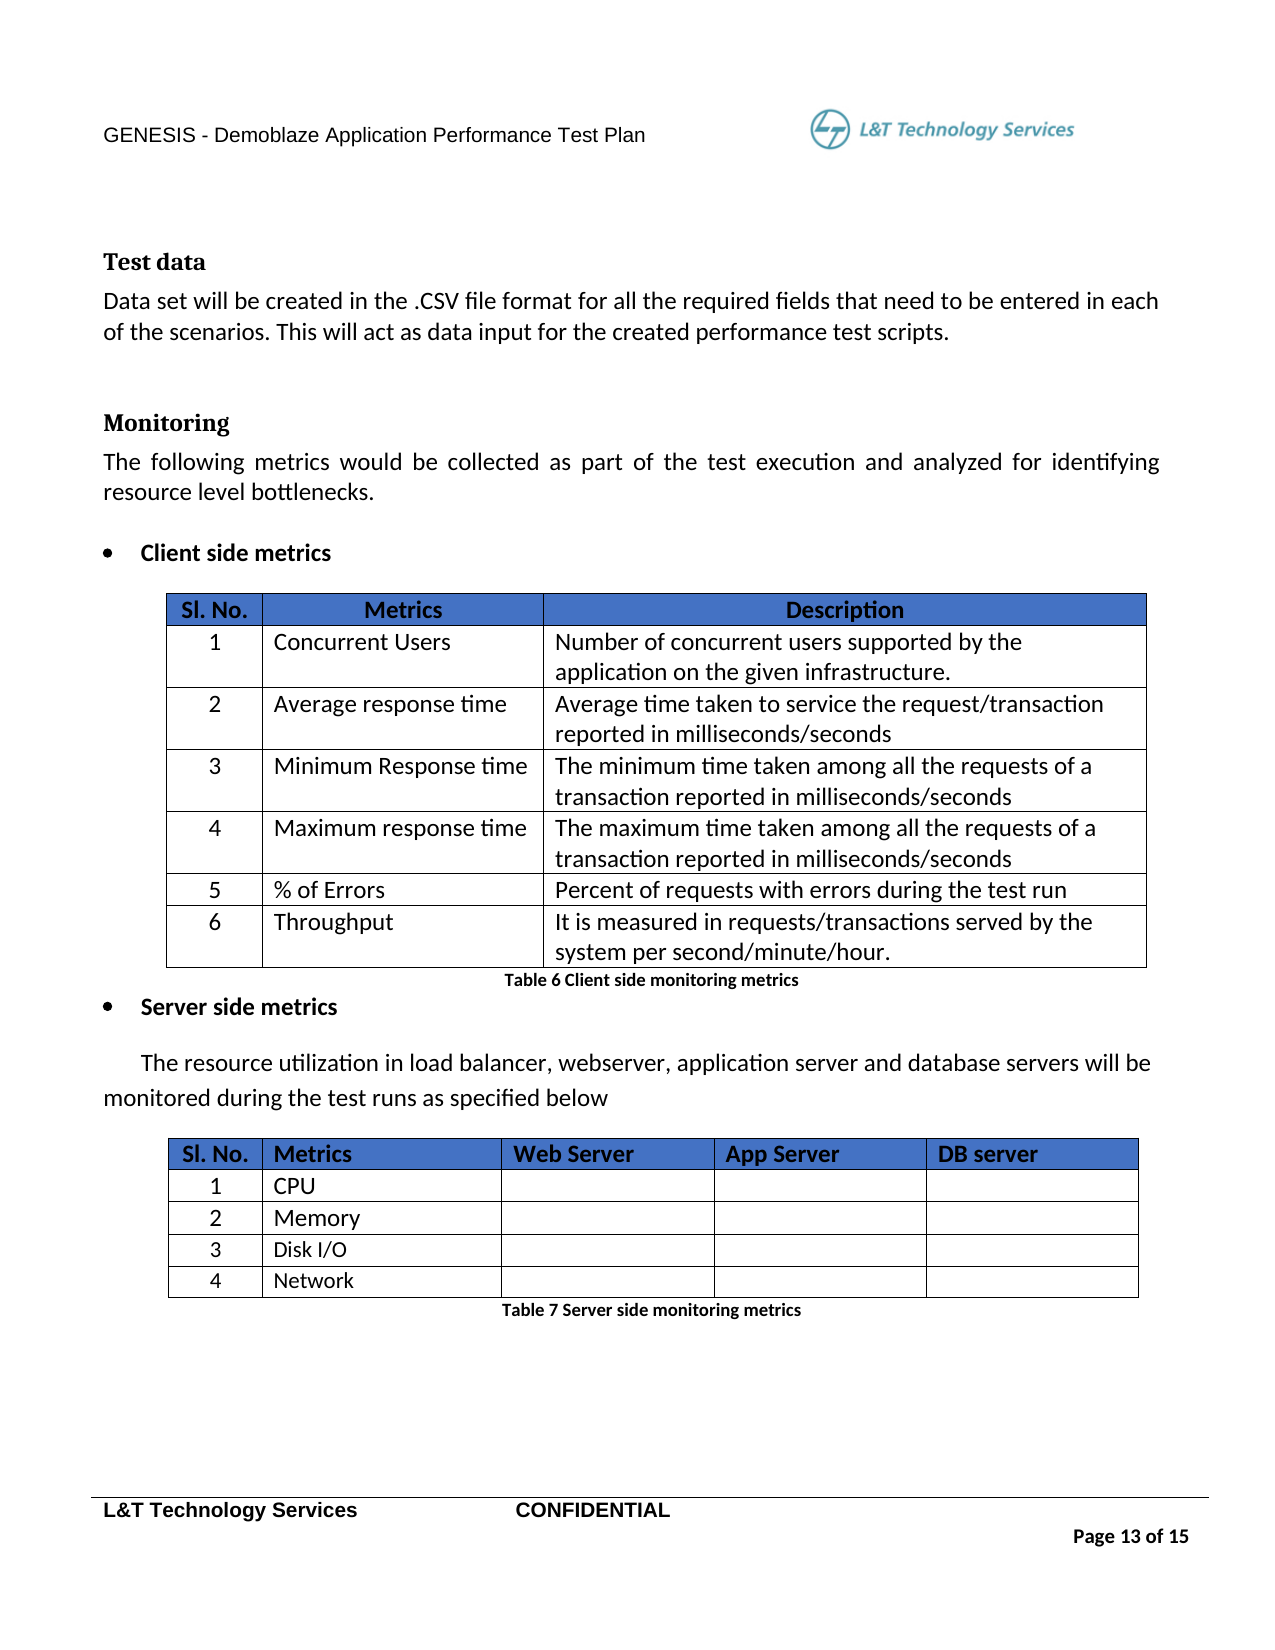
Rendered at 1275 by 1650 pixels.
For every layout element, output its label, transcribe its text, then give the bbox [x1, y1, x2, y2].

table_cell 3 [169, 1235, 262, 1266]
table_header Metrics [263, 1139, 501, 1169]
table_cell 4 [167, 812, 262, 873]
text The following metrics would be collected as part of the test execution and analyzed for identifying resource level bottlenecks. [103, 446, 1162, 507]
table_header Metrics [263, 594, 543, 625]
text The resource utilization in load balancer, webserver, application server and database servers will be monitored during the test runs as specified below [103, 1047, 1162, 1112]
table_cell The minimum time taken among all the requests of a transaction reported in milliseconds/seconds [544, 750, 1146, 811]
table_cell [715, 1235, 926, 1266]
table_header App Server [715, 1139, 926, 1169]
text Data set will be created in the .CSV file format for all the required fields that need to be entered in each of the scenarios. This will act as data input for the created performance test scripts. [103, 285, 1162, 346]
table_cell Number of concurrent users supported by the application on the given infrastructure. [544, 626, 1146, 687]
table_cell 2 [167, 688, 262, 749]
table_cell 5 [167, 874, 262, 905]
subtitle Test data [103, 248, 1162, 277]
table_cell [502, 1170, 714, 1201]
table_header Web Server [502, 1139, 714, 1169]
table_cell Average response time [263, 688, 543, 749]
table_cell 2 [169, 1202, 262, 1234]
table_header Sl. No. [167, 594, 262, 625]
table_cell 1 [167, 626, 262, 687]
list Server side metrics [103, 991, 1162, 1021]
list Client side metrics [103, 537, 1162, 568]
table_cell % of Errors [263, 874, 543, 905]
table_cell It is measured in requests/transactions served by the system per second/minute/hour. [544, 906, 1146, 967]
table_cell Disk I/O [263, 1235, 501, 1266]
table_cell [502, 1267, 714, 1297]
table_cell [715, 1267, 926, 1297]
table_cell [715, 1170, 926, 1201]
table_header Description [544, 594, 1146, 625]
picture [808, 98, 1075, 162]
table_cell 6 [167, 906, 262, 967]
table_cell [502, 1235, 714, 1266]
table_cell [502, 1202, 714, 1234]
table_cell CPU [263, 1170, 501, 1201]
table_cell Network [263, 1267, 501, 1297]
table_header DB server [927, 1139, 1138, 1169]
table_cell [715, 1202, 926, 1234]
table_cell [927, 1170, 1138, 1201]
table_cell [927, 1267, 1138, 1297]
table_cell 4 [169, 1267, 262, 1297]
table_cell 3 [167, 750, 262, 811]
table_cell Memory [263, 1202, 501, 1234]
table_cell Percent of requests with errors during the test run [544, 874, 1146, 905]
table_cell Maximum response time [263, 812, 543, 873]
table_cell The maximum time taken among all the requests of a transaction reported in milliseconds/seconds [544, 812, 1146, 873]
table_cell Throughput [263, 906, 543, 967]
table_cell 1 [169, 1170, 262, 1201]
table_cell Concurrent Users [263, 626, 543, 687]
subtitle Monitoring [103, 409, 1162, 438]
table_cell Minimum Response time [263, 750, 543, 811]
table_header Sl. No. [169, 1139, 262, 1169]
table_cell [927, 1235, 1138, 1266]
table_cell Average time taken to service the request/transaction reported in milliseconds/seconds [544, 688, 1146, 749]
table_cell [927, 1202, 1138, 1234]
